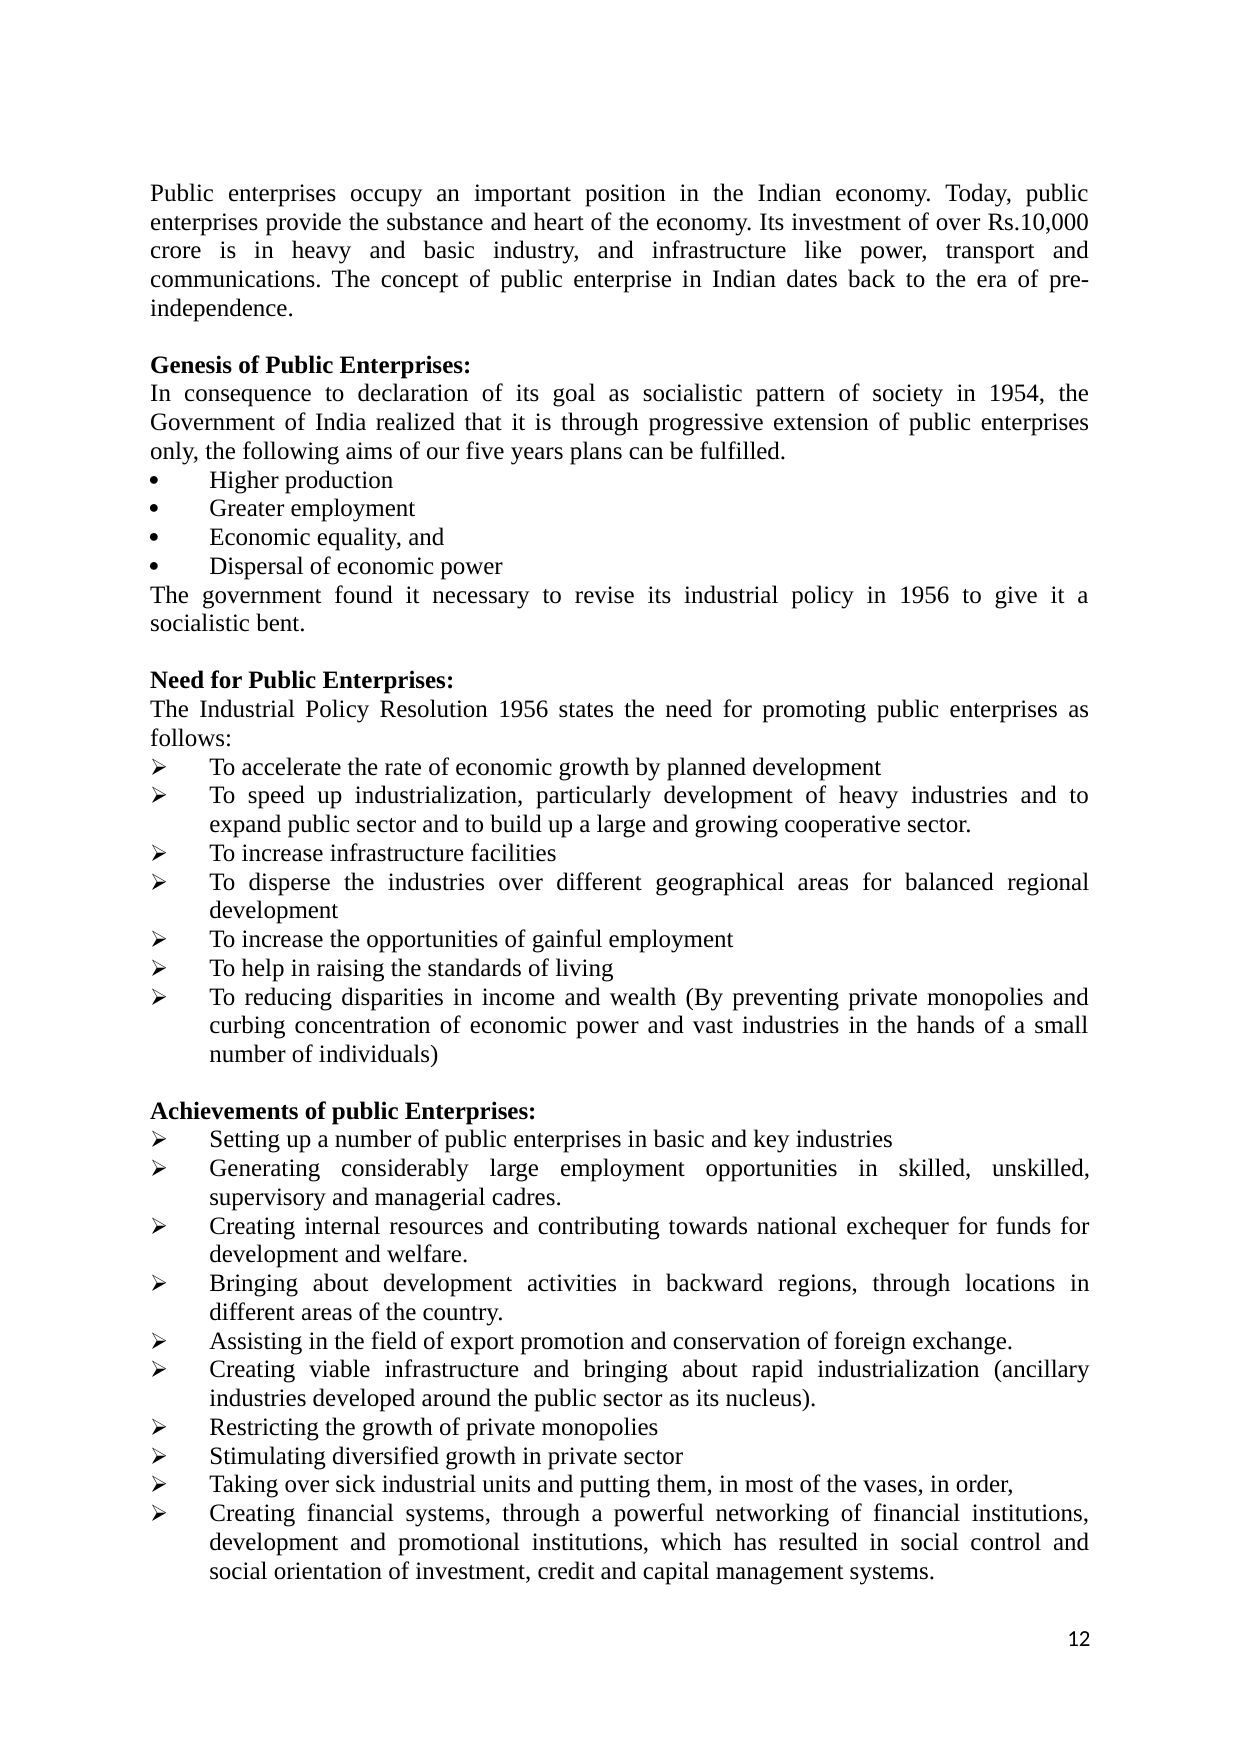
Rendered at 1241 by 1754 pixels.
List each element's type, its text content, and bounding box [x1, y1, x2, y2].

list To speed up industrialization, particularly development of heavy industries and to expand public sector and to build up a large and growing cooperative sector. [150, 780, 1090, 838]
list Higher production [150, 465, 1090, 493]
text Achievements of public Enterprises: [150, 1096, 1090, 1124]
text Need for Public Enterprises: [150, 665, 1090, 694]
text The government found it necessary to revise its industrial policy in 1956 to give it a socialistic bent. [150, 580, 1090, 637]
list Dispersal of economic power [150, 551, 1090, 580]
list Creating financial systems, through a powerful networking of financial institutions, development and promotional institutions, which has resulted in social control and social orientation of investment, credit and capital management systems. [150, 1498, 1090, 1584]
list To reducing disparities in income and wealth (By preventing private monopolies and curbing concentration of economic power and vast industries in the hands of a small number of individuals) [150, 982, 1090, 1068]
list Economic equality, and [150, 522, 1090, 551]
list Greater employment [150, 493, 1090, 522]
list Creating internal resources and contributing towards national exchequer for funds for development and welfare. [150, 1211, 1090, 1268]
list Setting up a number of public enterprises in basic and key industries [150, 1124, 1090, 1153]
list Assisting in the field of export promotion and conservation of foreign exchange. [150, 1326, 1090, 1354]
list To help in raising the standards of living [150, 953, 1090, 982]
list To accelerate the rate of economic growth by planned development [150, 752, 1090, 780]
text In consequence to declaration of its goal as socialistic pattern of society in 1954, the Government of India realized that it is through progressive extension of public enterprises only, the following aims of our five years plans can be fulfilled. [150, 378, 1090, 465]
text Public enterprises occupy an important position in the Indian economy. Today, public enterprises provide the substance and heart of the economy. Its investment of over Rs.10,000 crore is in heavy and basic industry, and infrastructure like power, transport and communications. The concept of public enterprise in Indian dates back to the era of pre-independence. [150, 178, 1090, 322]
list To disperse the industries over different geographical areas for balanced regional development [150, 867, 1090, 924]
list To increase the opportunities of gainful employment [150, 924, 1090, 953]
list Taking over sick industrial units and putting them, in most of the vases, in order, [150, 1469, 1090, 1498]
list Stimulating diversified growth in private sector [150, 1441, 1090, 1469]
list Generating considerably large employment opportunities in skilled, unskilled, supervisory and managerial cadres. [150, 1153, 1090, 1211]
text The Industrial Policy Resolution 1956 states the need for promoting public enterprises as follows: [150, 694, 1090, 752]
list Restricting the growth of private monopolies [150, 1412, 1090, 1441]
list Bringing about development activities in backward regions, through locations in different areas of the country. [150, 1268, 1090, 1326]
text Genesis of Public Enterprises: [150, 350, 1090, 378]
list Creating viable infrastructure and bringing about rapid industrialization (ancillary industries developed around the public sector as its nucleus). [150, 1354, 1090, 1412]
list To increase infrastructure facilities [150, 838, 1090, 867]
